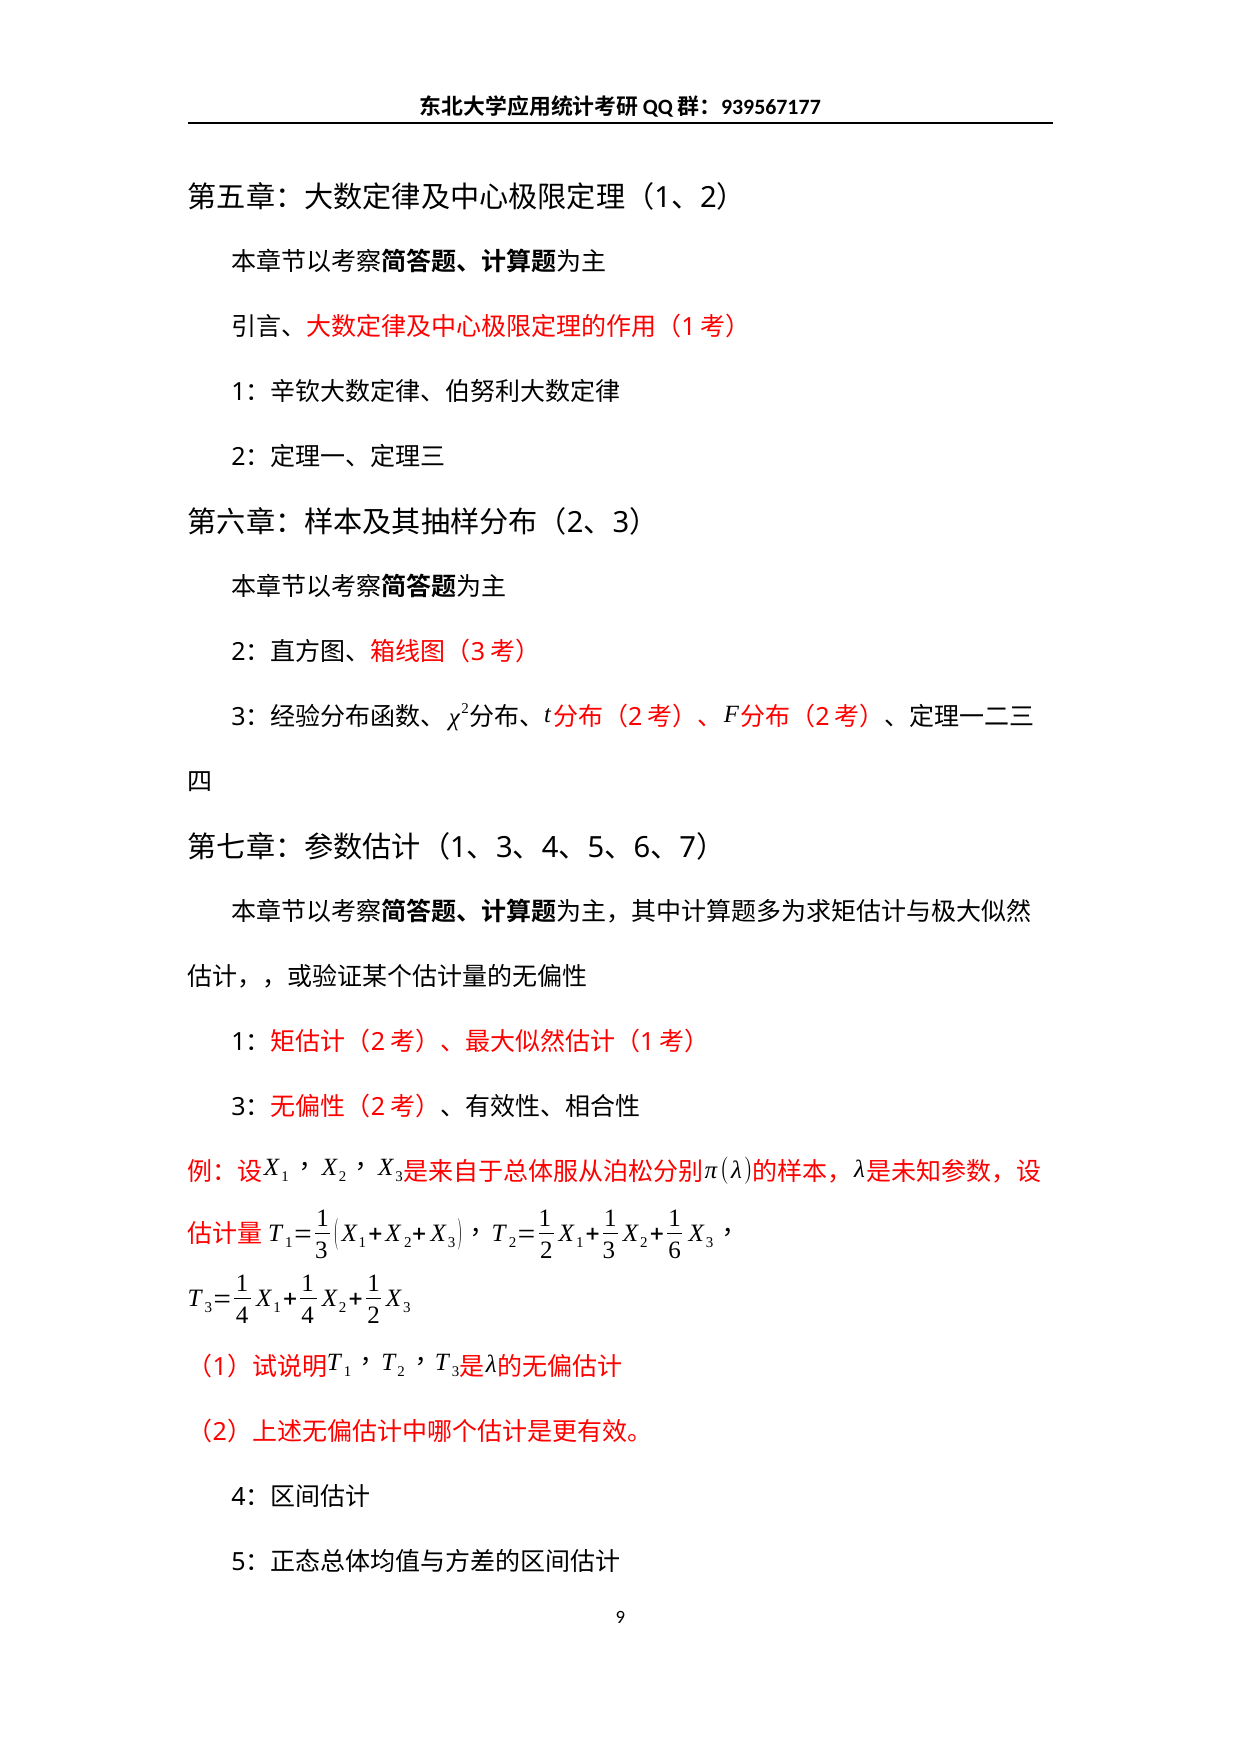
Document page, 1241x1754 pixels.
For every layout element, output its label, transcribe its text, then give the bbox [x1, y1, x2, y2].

text 本章节以考察简答题、计算题为主 [187, 227, 1053, 292]
text 本章节以考察简答题为主 [187, 552, 1053, 617]
text 第五章：大数定律及中心极限定理（1、2） [187, 162, 1053, 227]
text 第六章：样本及其抽样分布（2、3） [187, 487, 1053, 552]
text 3：经验分布函数、分布、分布（2考）、分布（2考）、定理一二三四 [187, 682, 1053, 812]
text 本章节以考察简答题、计算题为主，其中计算题多为求矩估计与极大似然估计，，或验证某个估计量的无偏性 [187, 877, 1053, 1007]
text 2：直方图、箱线图（3考） [187, 617, 1053, 682]
text 3：无偏性（2考）、有效性、相合性 [187, 1072, 1053, 1137]
text 1：矩估计（2考）、最大似然估计（1考） [187, 1007, 1053, 1072]
text （1）试说明是的无偏估计 [187, 1332, 1053, 1397]
text 例：设是来自于总体服从泊松分别的样本，是未知参数，设估计量 [187, 1137, 1053, 1267]
text 引言、大数定律及中心极限定理的作用（1考） [187, 292, 1053, 357]
text （2）上述无偏估计中哪个估计是更有效。 [187, 1397, 1053, 1462]
text 第七章：参数估计（1、3、4、5、6、7） [187, 812, 1053, 877]
text 2：定理一、定理三 [187, 422, 1053, 487]
text 1：辛钦大数定律、伯努利大数定律 [187, 357, 1053, 422]
text 4：区间估计 [187, 1462, 1053, 1527]
text 5：正态总体均值与方差的区间估计 [187, 1527, 1053, 1592]
